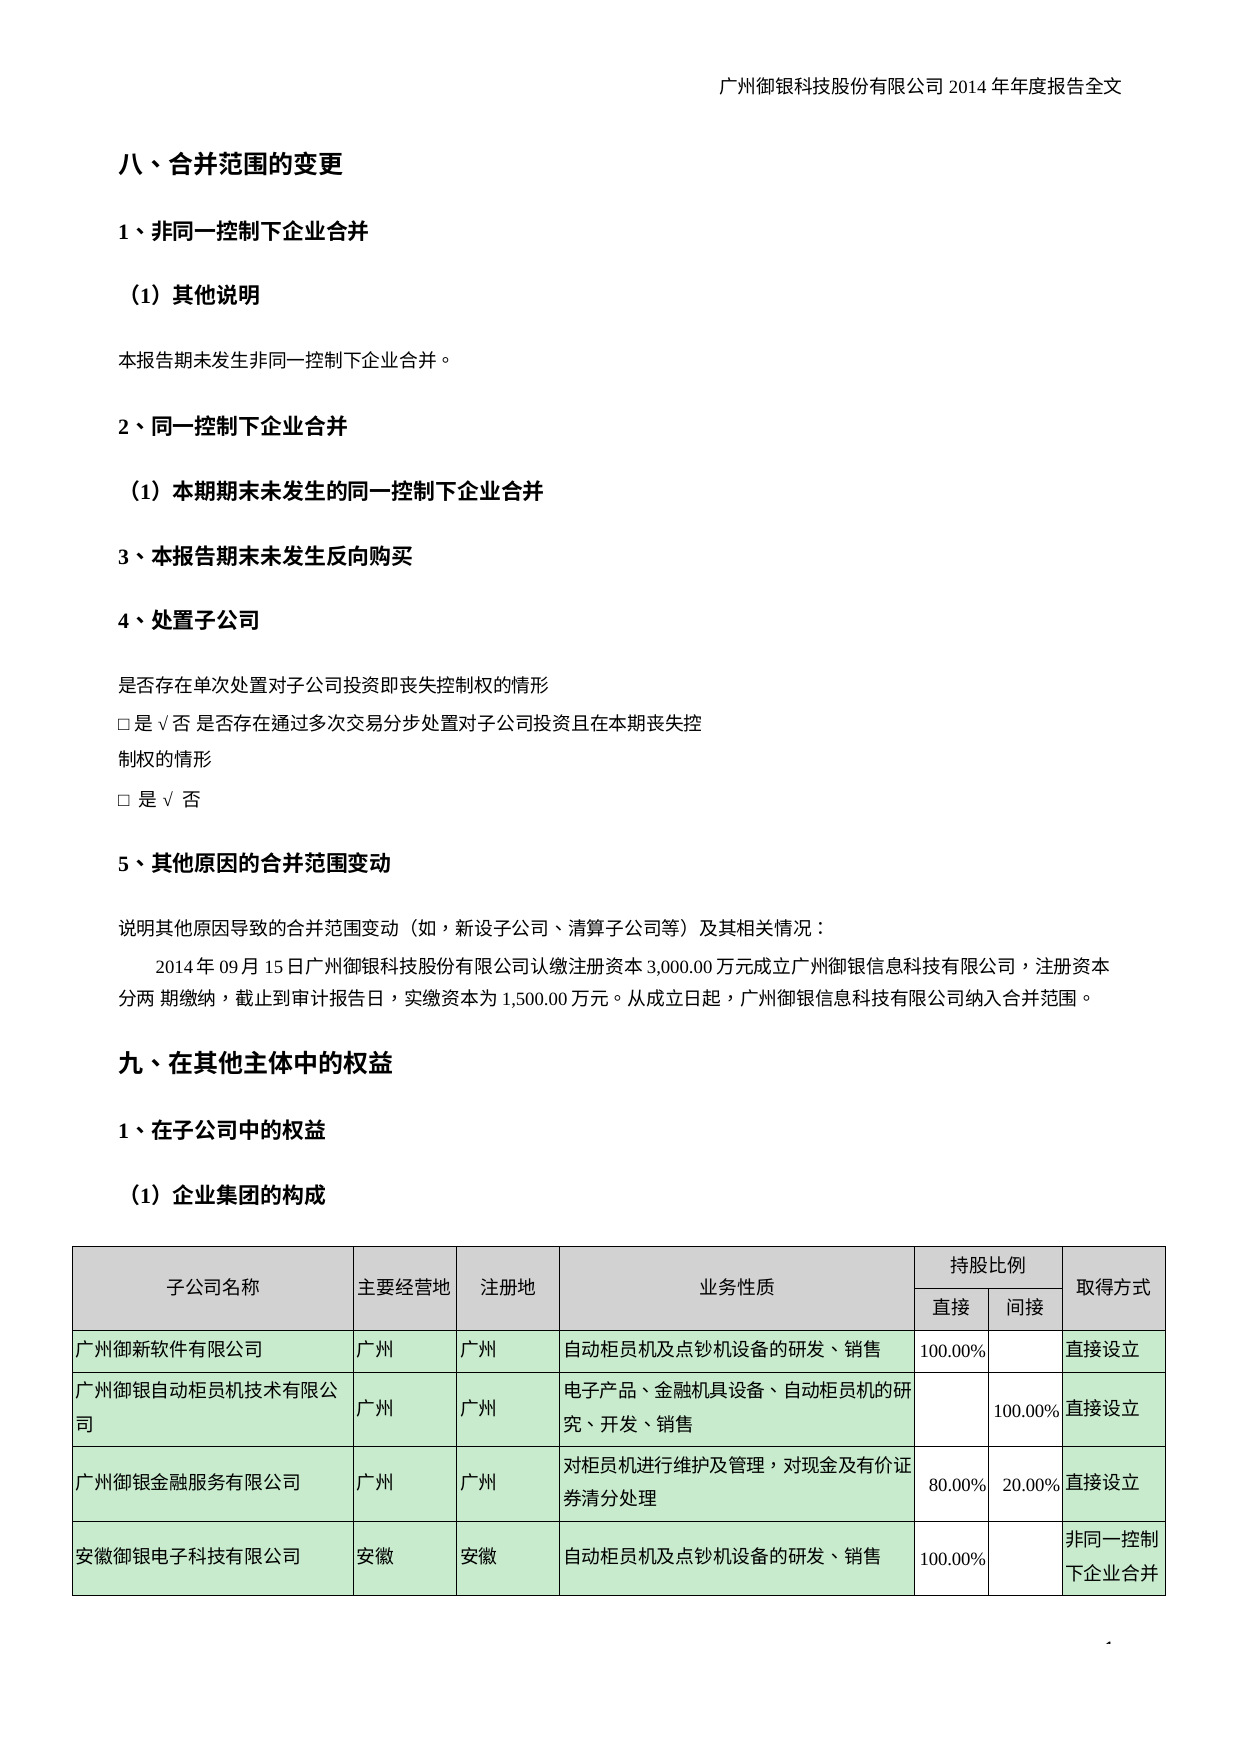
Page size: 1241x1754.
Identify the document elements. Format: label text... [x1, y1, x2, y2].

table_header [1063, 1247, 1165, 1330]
text □ 是 √ 否 [118, 786, 1095, 812]
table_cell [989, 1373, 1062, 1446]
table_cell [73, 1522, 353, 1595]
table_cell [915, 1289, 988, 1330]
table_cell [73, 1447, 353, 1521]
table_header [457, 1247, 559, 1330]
subtitle （1）其他说明 [118, 281, 1095, 310]
subtitle （1）企业集团的构成 [118, 1180, 1095, 1210]
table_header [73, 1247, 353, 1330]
subtitle 5、其他原因的合并范围变动 [118, 848, 1095, 878]
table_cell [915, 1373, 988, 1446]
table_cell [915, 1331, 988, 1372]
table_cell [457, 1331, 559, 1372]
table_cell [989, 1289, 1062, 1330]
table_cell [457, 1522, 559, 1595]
subtitle 八、合并范围的变更 [118, 147, 1095, 181]
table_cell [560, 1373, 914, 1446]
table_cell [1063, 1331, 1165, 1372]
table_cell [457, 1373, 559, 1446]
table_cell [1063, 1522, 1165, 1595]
subtitle 1、非同一控制下企业合并 [118, 216, 1095, 246]
subtitle 九、在其他主体中的权益 [118, 1046, 1095, 1080]
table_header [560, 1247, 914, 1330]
text 2014年09月15日广州御银科技股份有限公司认缴注册资本3,000.00万元成立广州御银信息科技有限公司，注册资本分两 期缴纳，截止到审计报告日，实缴资本为1,500.00万元。从成立日起，广州御银信息科技有限公司纳入合并范围。 [118, 953, 1123, 1011]
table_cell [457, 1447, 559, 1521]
text 是否存在单次处置对子公司投资即丧失控制权的情形 [118, 672, 1095, 698]
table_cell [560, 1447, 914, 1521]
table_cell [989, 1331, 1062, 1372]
text 本报告期未发生非同一控制下企业合并。 [118, 348, 1095, 373]
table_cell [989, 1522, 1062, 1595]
subtitle （1）本期期末未发生的同一控制下企业合并 [118, 476, 1095, 506]
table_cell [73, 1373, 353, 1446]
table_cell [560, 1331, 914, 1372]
text 说明其他原因导致的合并范围变动（如，新设子公司、清算子公司等）及其相关情况： [118, 916, 1095, 941]
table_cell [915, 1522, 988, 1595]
subtitle 1、在子公司中的权益 [118, 1115, 1095, 1145]
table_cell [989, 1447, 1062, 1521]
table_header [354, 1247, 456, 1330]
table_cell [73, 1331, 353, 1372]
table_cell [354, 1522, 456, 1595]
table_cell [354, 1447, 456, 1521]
text □ 是 √ 否 是否存在通过多次交易分步处置对子公司投资且在本期丧失控制权的情形 [118, 710, 720, 771]
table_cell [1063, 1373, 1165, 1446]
subtitle 3、本报告期末未发生反向购买 [118, 541, 1095, 570]
subtitle 2、同一控制下企业合并 [118, 411, 1095, 441]
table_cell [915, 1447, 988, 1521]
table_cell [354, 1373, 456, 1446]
subtitle 4、处置子公司 [118, 605, 1095, 635]
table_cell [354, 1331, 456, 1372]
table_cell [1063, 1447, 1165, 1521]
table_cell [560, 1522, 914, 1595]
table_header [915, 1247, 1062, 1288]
